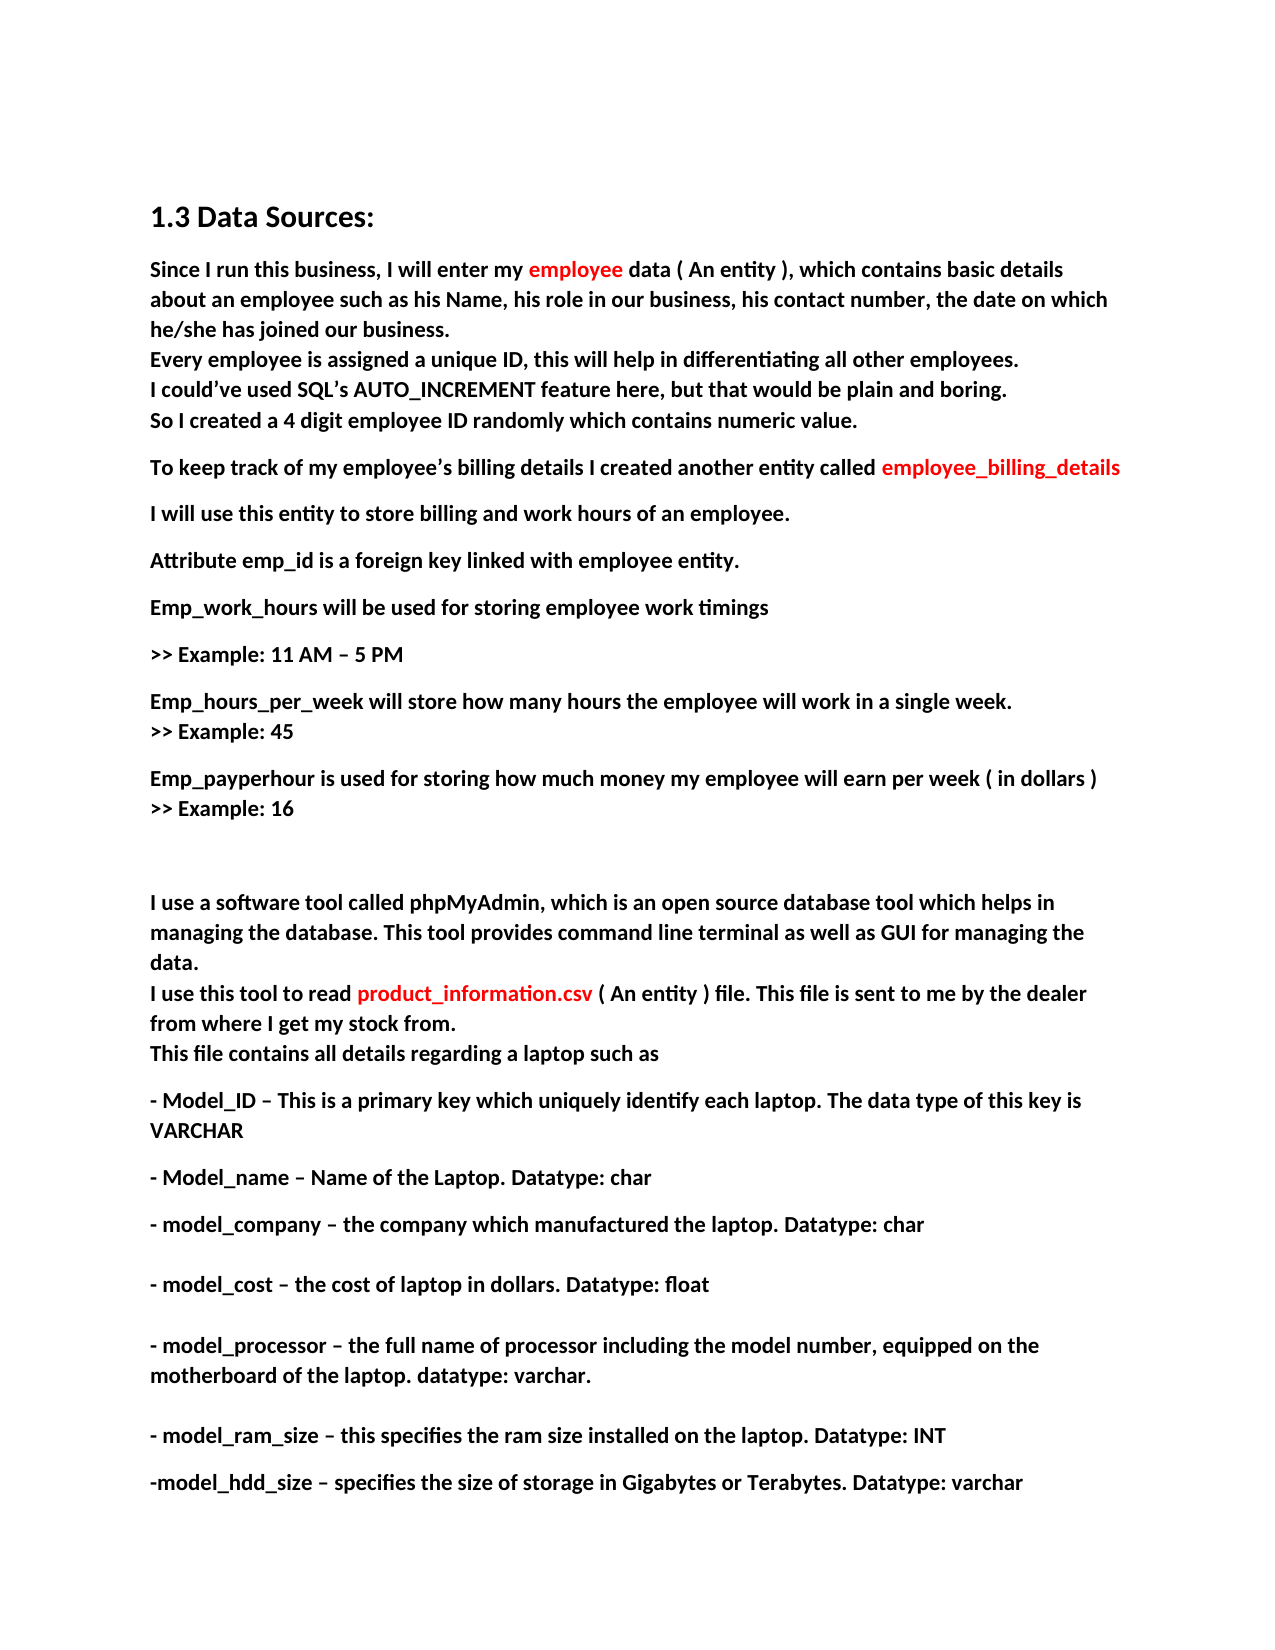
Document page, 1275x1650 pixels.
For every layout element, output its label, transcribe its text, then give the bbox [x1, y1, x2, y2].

text Emp_work_hours will be used for storing employee work timings [150, 593, 1125, 621]
text - model_company – the company which manufactured the laptop. Datatype: char - model_cost – the cost of laptop in dollars. Datatype: float - model_processor – the full name of processor including the model number, equipped on the motherboard of the laptop. datatype: varchar. - model_ram_size – this specifies the ram size installed on the laptop. Datatype: INT [150, 1210, 1125, 1449]
text I will use this entity to store billing and work hours of an employee. [150, 499, 1125, 527]
text -model_hdd_size – specifies the size of storage in Gigabytes or Terabytes. Datatype: varchar [150, 1468, 1125, 1496]
text I use a software tool called phpMyAdmin, which is an open source database tool which helps in managing the database. This tool provides command line terminal as well as GUI for managing the data. I use this tool to read product_information.csv ( An entity ) file. This file is sent to me by the dealer from where I get my stock from. This file contains all details regarding a laptop such as [150, 888, 1125, 1067]
text - Model_name – Name of the Laptop. Datatype: char [150, 1163, 1125, 1191]
text 1.3 Data Sources: [150, 197, 1125, 235]
text - Model_ID – This is a primary key which uniquely identify each laptop. The data type of this key is VARCHAR [150, 1086, 1125, 1144]
text >> Example: 11 AM – 5 PM [150, 640, 1125, 668]
text Emp_payperhour is used for storing how much money my employee will earn per week ( in dollars ) >> Example: 16 [150, 764, 1125, 822]
text Attribute emp_id is a foreign key linked with employee entity. [150, 546, 1125, 574]
text Emp_hours_per_week will store how many hours the employee will work in a single week. >> Example: 45 [150, 687, 1125, 745]
text Since I run this business, I will enter my employee data ( An entity ), which contains basic details about an employee such as his Name, his role in our business, his contact number, the date on which he/she has joined our business. Every employee is assigned a unique ID, this will help in differentiating all other employees. I could’ve used SQL’s AUTO_INCREMENT feature here, but that would be plain and boring. So I created a 4 digit employee ID randomly which contains numeric value. [150, 255, 1125, 434]
text To keep track of my employee’s billing details I created another entity called employee_billing_details [150, 453, 1125, 481]
